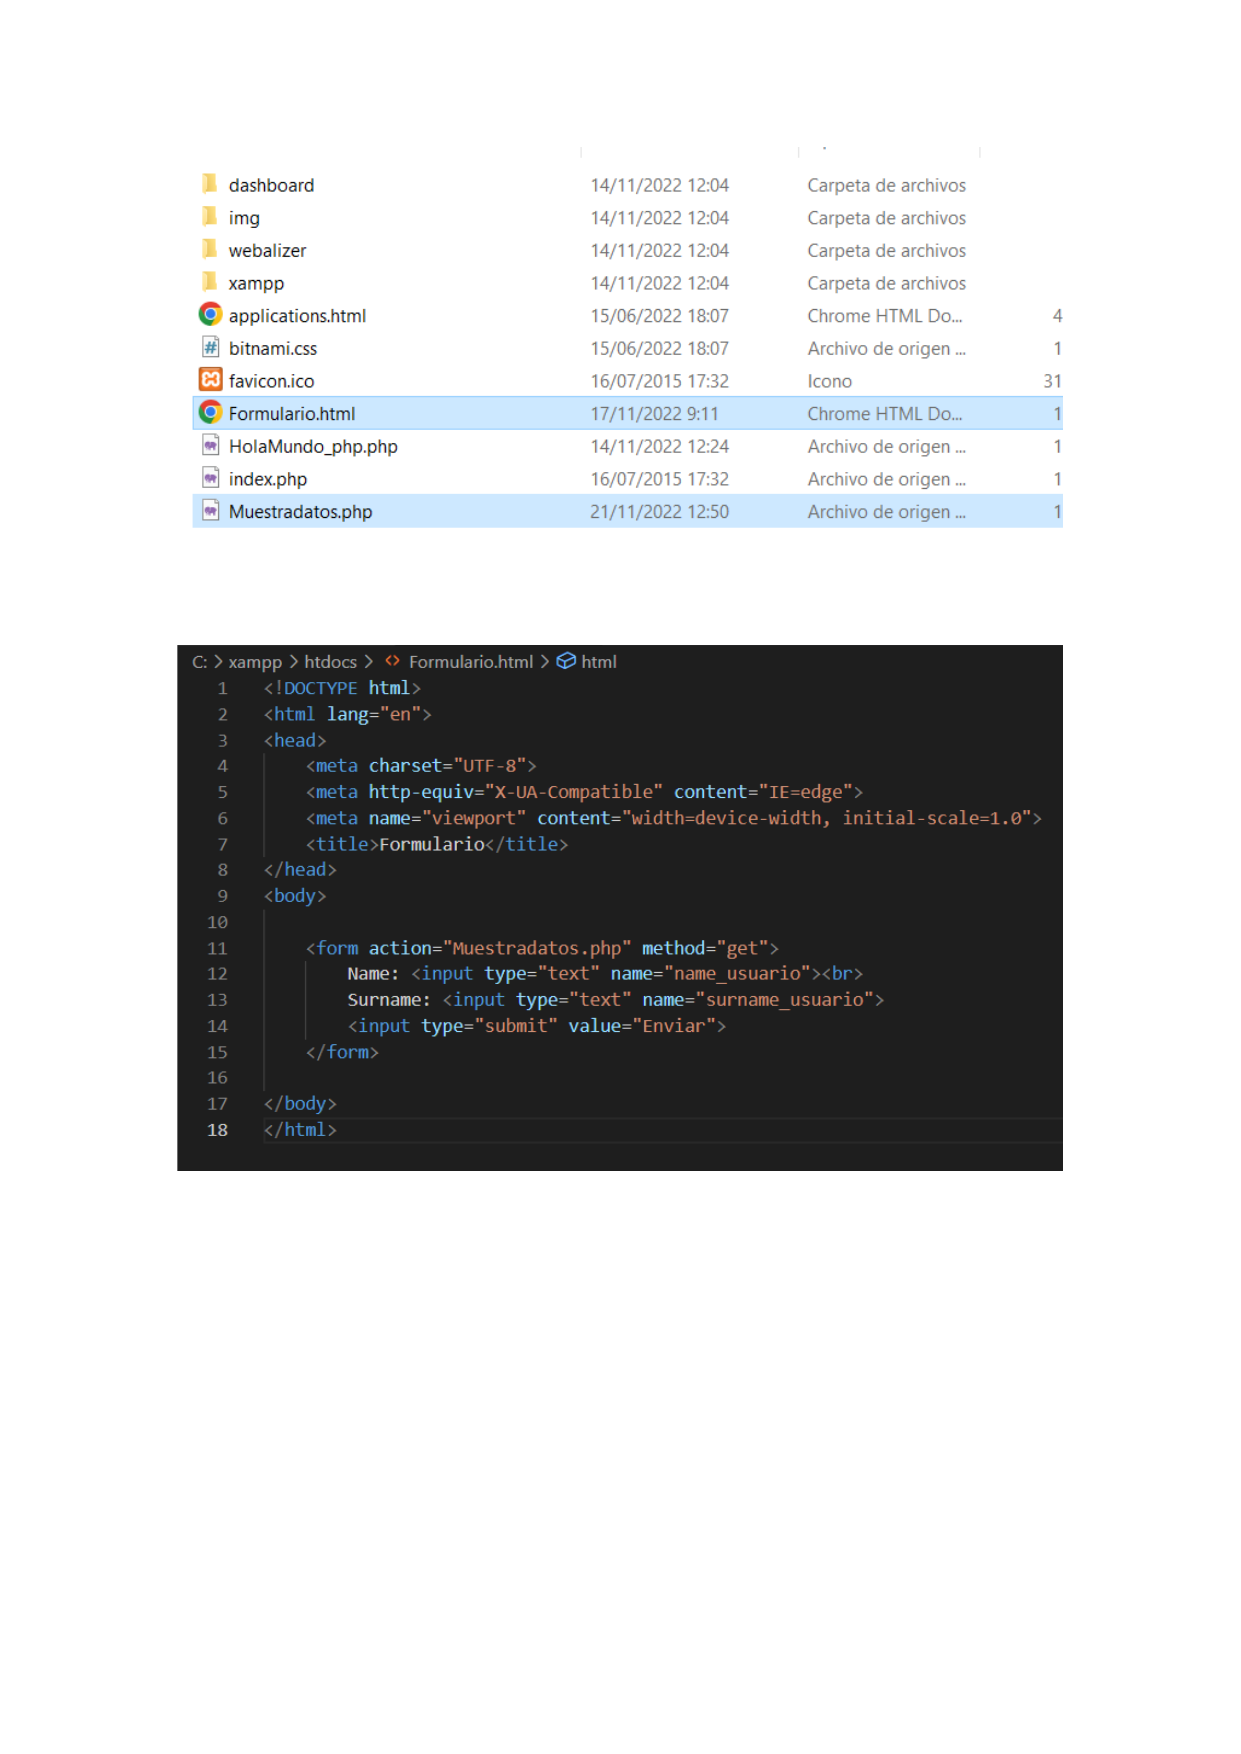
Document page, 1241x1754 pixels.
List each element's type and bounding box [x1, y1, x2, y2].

picture [177, 645, 1063, 1171]
picture [177, 147, 1063, 627]
